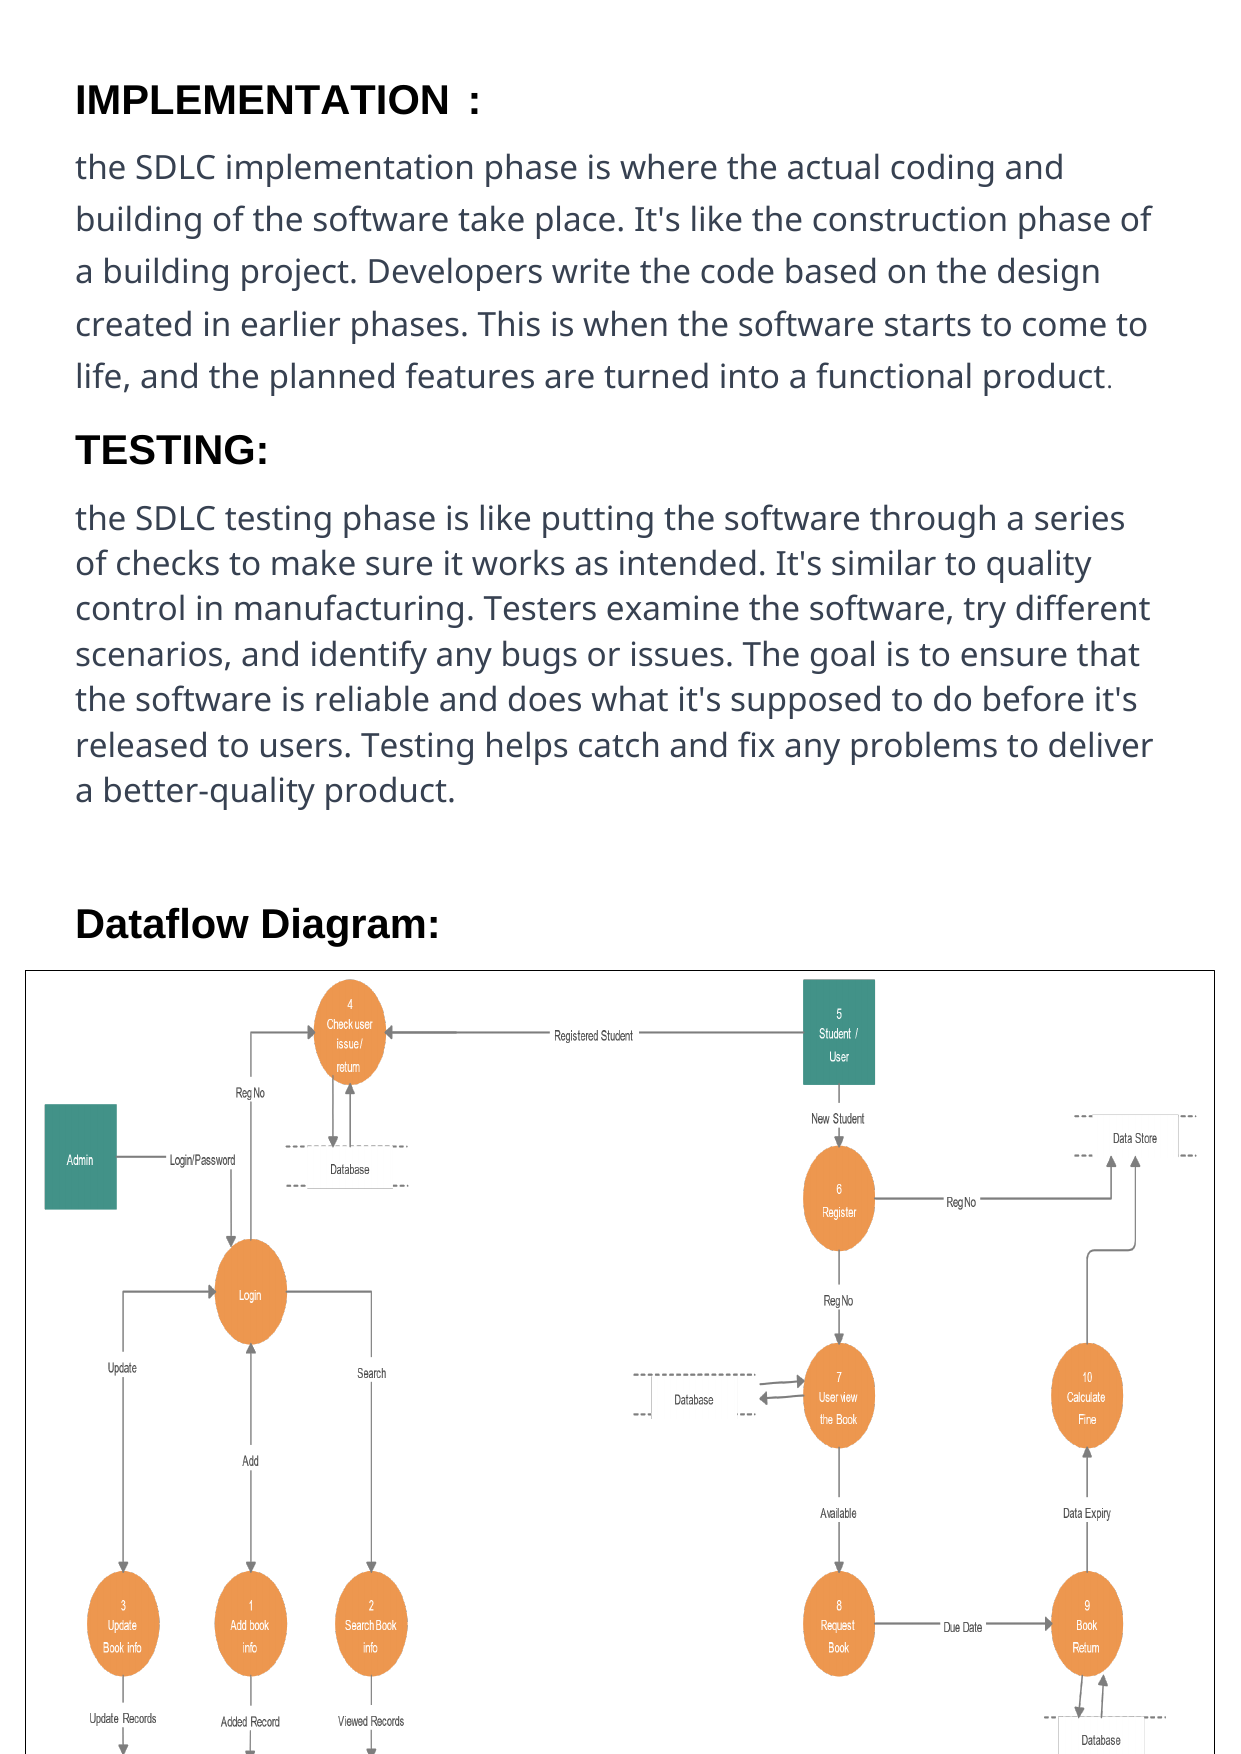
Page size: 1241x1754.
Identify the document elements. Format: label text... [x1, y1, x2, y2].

text the SDLC testing phase is like putting the software through a series of checks to make sure it works as intended. It's similar to quality control in manufacturing. Testers examine the software, try different scenarios, and identify any bugs or issues. The goal is to ensure that the software is reliable and does what it's supposed to do before it's released to users. Testing helps catch and fix any problems to deliver a better-quality product. [75, 494, 1165, 812]
text the SDLC implementation phase is where the actual coding and building of the software take place. It's like the construction phase of a building project. Developers write the code based on the design created in earlier phases. This is when the software starts to come to life, and the planned features are turned into a functional product. [75, 144, 1165, 398]
text TESTING: [75, 426, 1165, 473]
picture [40, 978, 1198, 1754]
text Dataflow Diagram: [75, 899, 1165, 947]
text IMPLEMENTATION : [75, 75, 1165, 123]
